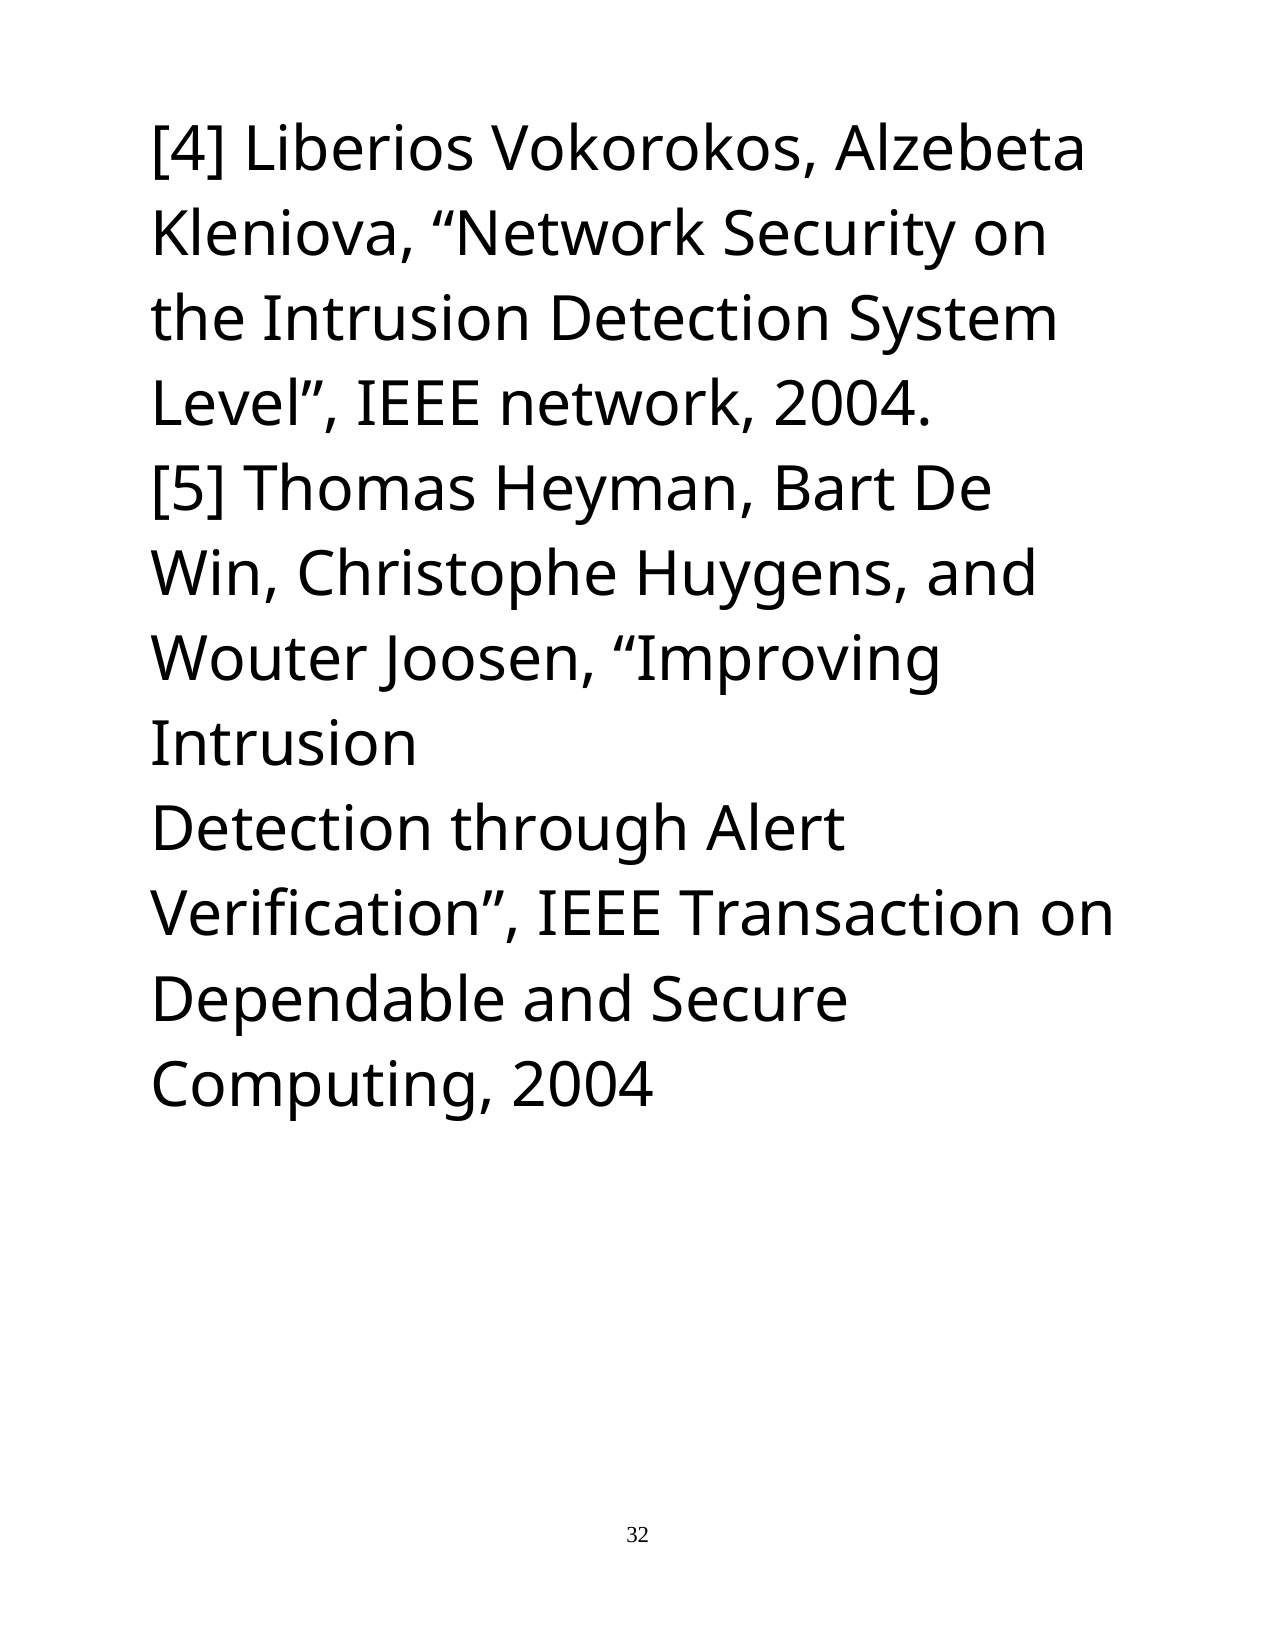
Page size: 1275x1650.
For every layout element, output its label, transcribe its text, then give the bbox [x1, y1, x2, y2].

text [4] Liberios Vokorokos, Alzebeta Kleniova, “Network Security on the Intrusion Detection System [150, 103, 1125, 358]
text Level”, IEEE network, 2004. [150, 358, 1125, 443]
text [5] Thomas Heyman, Bart De Win, Christophe Huygens, and Wouter Joosen, “Improving Intrusion [150, 443, 1125, 784]
text Detection through Alert Verification”, IEEE Transaction on Dependable and Secure Computing, 2004 [150, 784, 1125, 1124]
